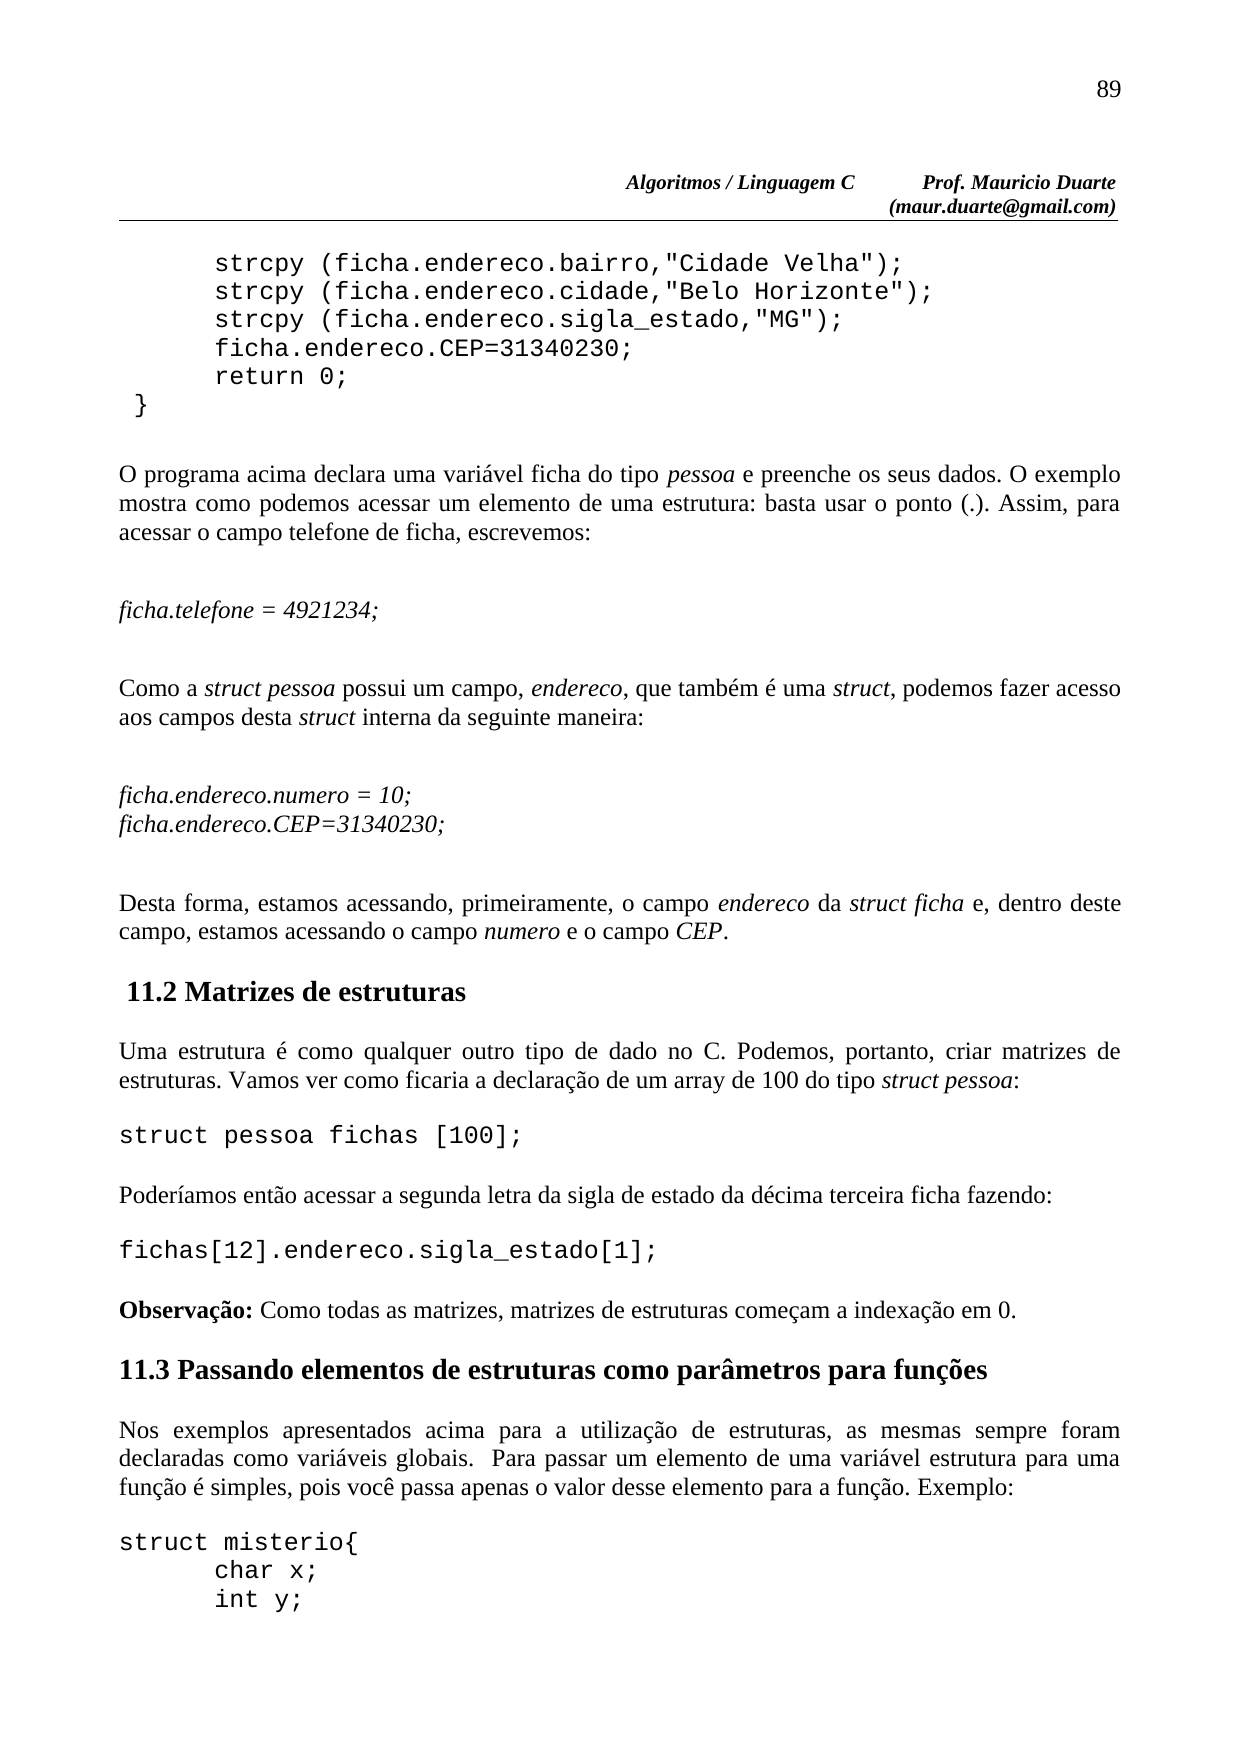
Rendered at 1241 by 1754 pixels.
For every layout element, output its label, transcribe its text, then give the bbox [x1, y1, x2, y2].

text 11.2 Matrizes de estruturas [119, 974, 1121, 1007]
text fichas[12].endereco.sigla_estado[1]; [119, 1238, 1121, 1266]
text int y; [119, 1586, 1121, 1615]
text Como a struct pessoa possui um campo, endereco, que também é uma struct, podemos fazer acesso aos campos desta struct interna da seguinte maneira: [119, 673, 1121, 731]
text return 0; [119, 363, 1121, 392]
text char x; [119, 1558, 1121, 1586]
text ficha.endereco.CEP=31340230; [119, 335, 1121, 363]
text } [119, 392, 1121, 420]
text Desta forma, estamos acessando, primeiramente, o campo endereco da struct ficha e, dentro deste campo, estamos acessando o campo numero e o campo CEP. [119, 888, 1121, 945]
text struct pessoa fichas [100]; [119, 1122, 1121, 1151]
text ficha.endereco.numero = 10; ficha.endereco.CEP=31340230; [119, 781, 1121, 838]
text strcpy (ficha.endereco.bairro,"Cidade Velha"); [119, 250, 1121, 278]
text Uma estrutura é como qualquer outro tipo de dado no C. Podemos, portanto, criar matrizes de estruturas. Vamos ver como ficaria a declaração de um array de 100 do tipo struct pessoa: [119, 1036, 1121, 1094]
text O programa acima declara uma variável ficha do tipo pessoa e preenche os seus dados. O exemplo mostra como podemos acessar um elemento de uma estrutura: basta usar o ponto (.). Assim, para acessar o campo telefone de ficha, escrevemos: [119, 459, 1121, 546]
text 11.3 Passando elementos de estruturas como parâmetros para funções [119, 1352, 1121, 1386]
text strcpy (ficha.endereco.sigla_estado,"MG"); [119, 307, 1121, 335]
text Poderíamos então acessar a segunda letra da sigla de estado da décima terceira ficha fazendo: [119, 1180, 1121, 1209]
text Observação: Como todas as matrizes, matrizes de estruturas começam a indexação em 0. [119, 1295, 1121, 1324]
text strcpy (ficha.endereco.cidade,"Belo Horizonte"); [119, 278, 1121, 307]
text ficha.telefone = 4921234; [119, 595, 1121, 624]
text Nos exemplos apresentados acima para a utilização de estruturas, as mesmas sempre foram declaradas como variáveis globais. Para passar um elemento de uma variável estrutura para uma função é simples, pois você passa apenas o valor desse elemento para a função. Exemplo: [119, 1415, 1121, 1501]
text struct misterio{ [119, 1530, 1121, 1558]
